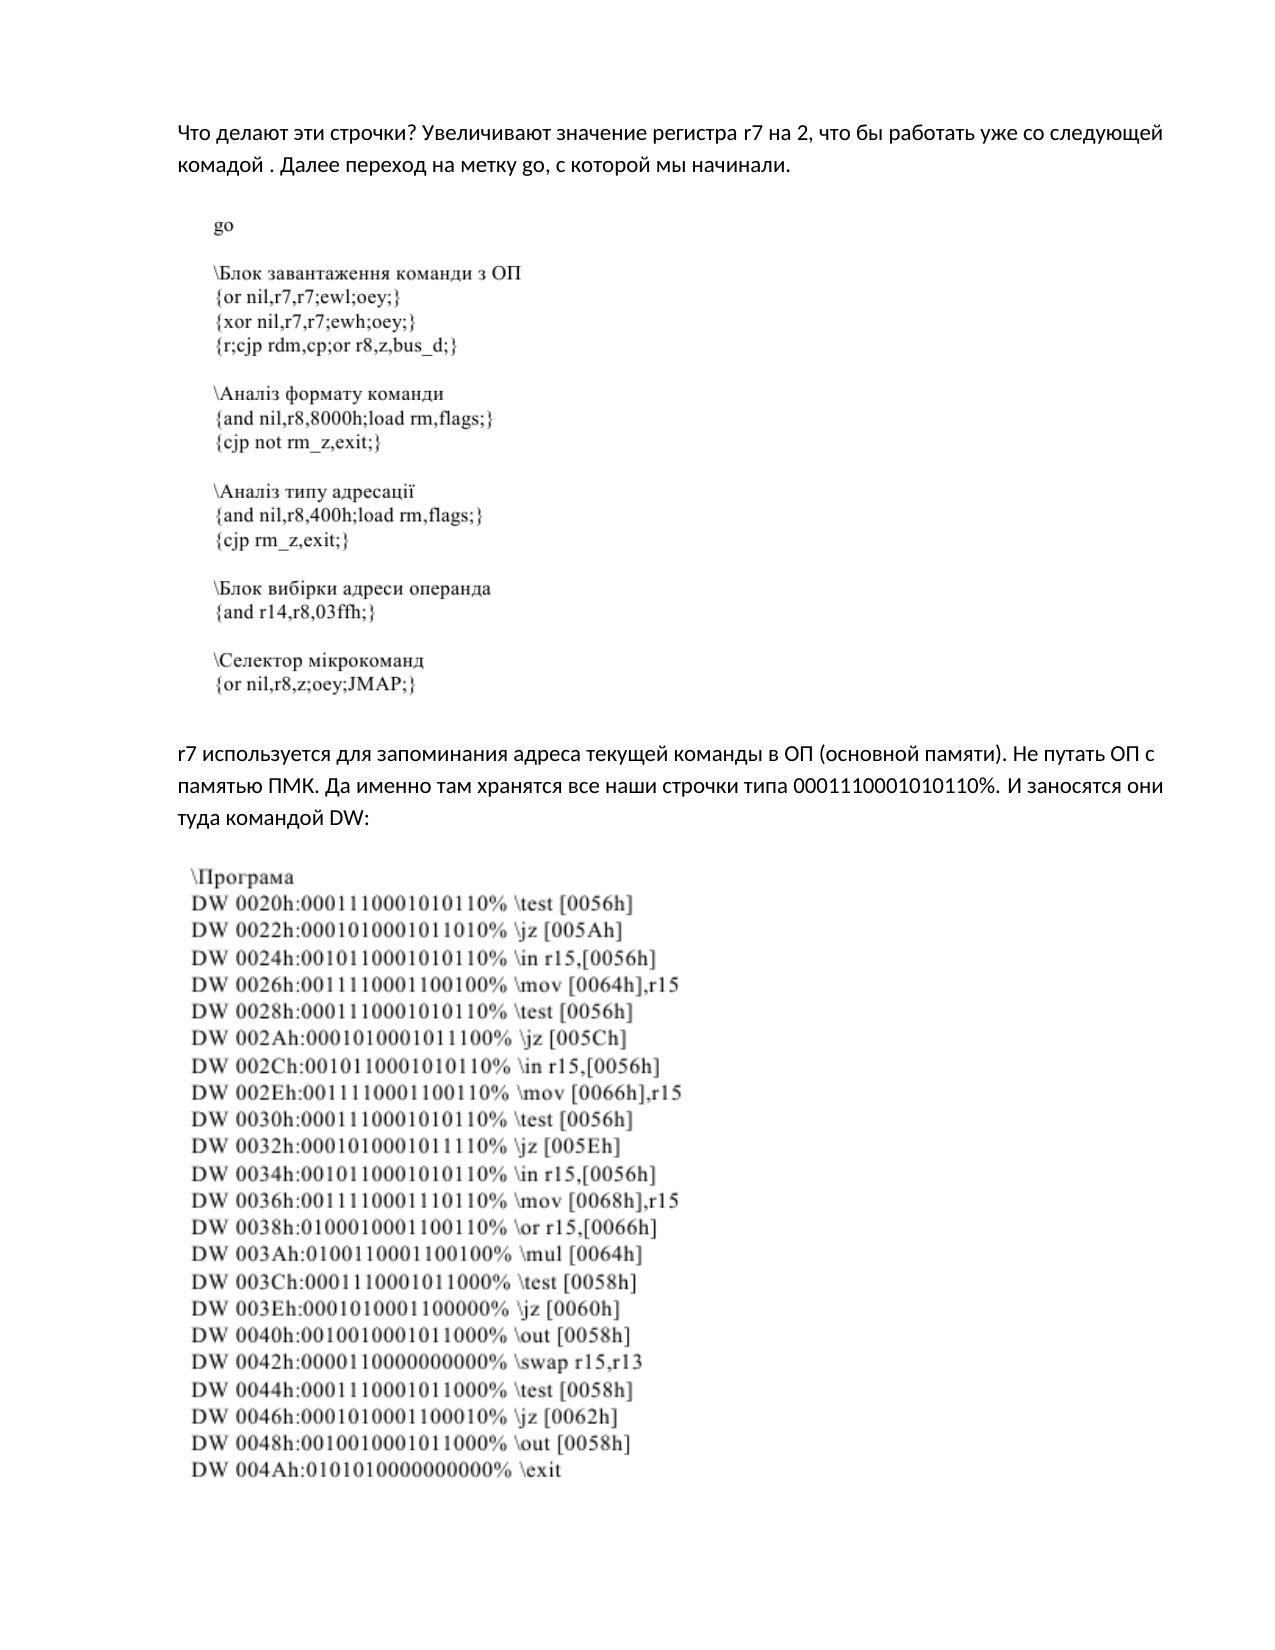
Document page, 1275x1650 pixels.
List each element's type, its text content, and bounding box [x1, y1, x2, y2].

text r7 используется для запоминания адреса текущей команды в ОП (основной памяти). Не путать ОП с памятью ПМК. Да именно там хранятся все наши строчки типа 0001110001010110%. И заносятся они туда командой DW: [177, 739, 1186, 831]
text Что делают эти строчки? Увеличивают значение регистра r7 на 2, что бы работать уже со следующей комадой . Далее переход на метку go, с которой мы начинали. [177, 118, 1186, 178]
picture [177, 856, 698, 1499]
picture [177, 203, 617, 714]
